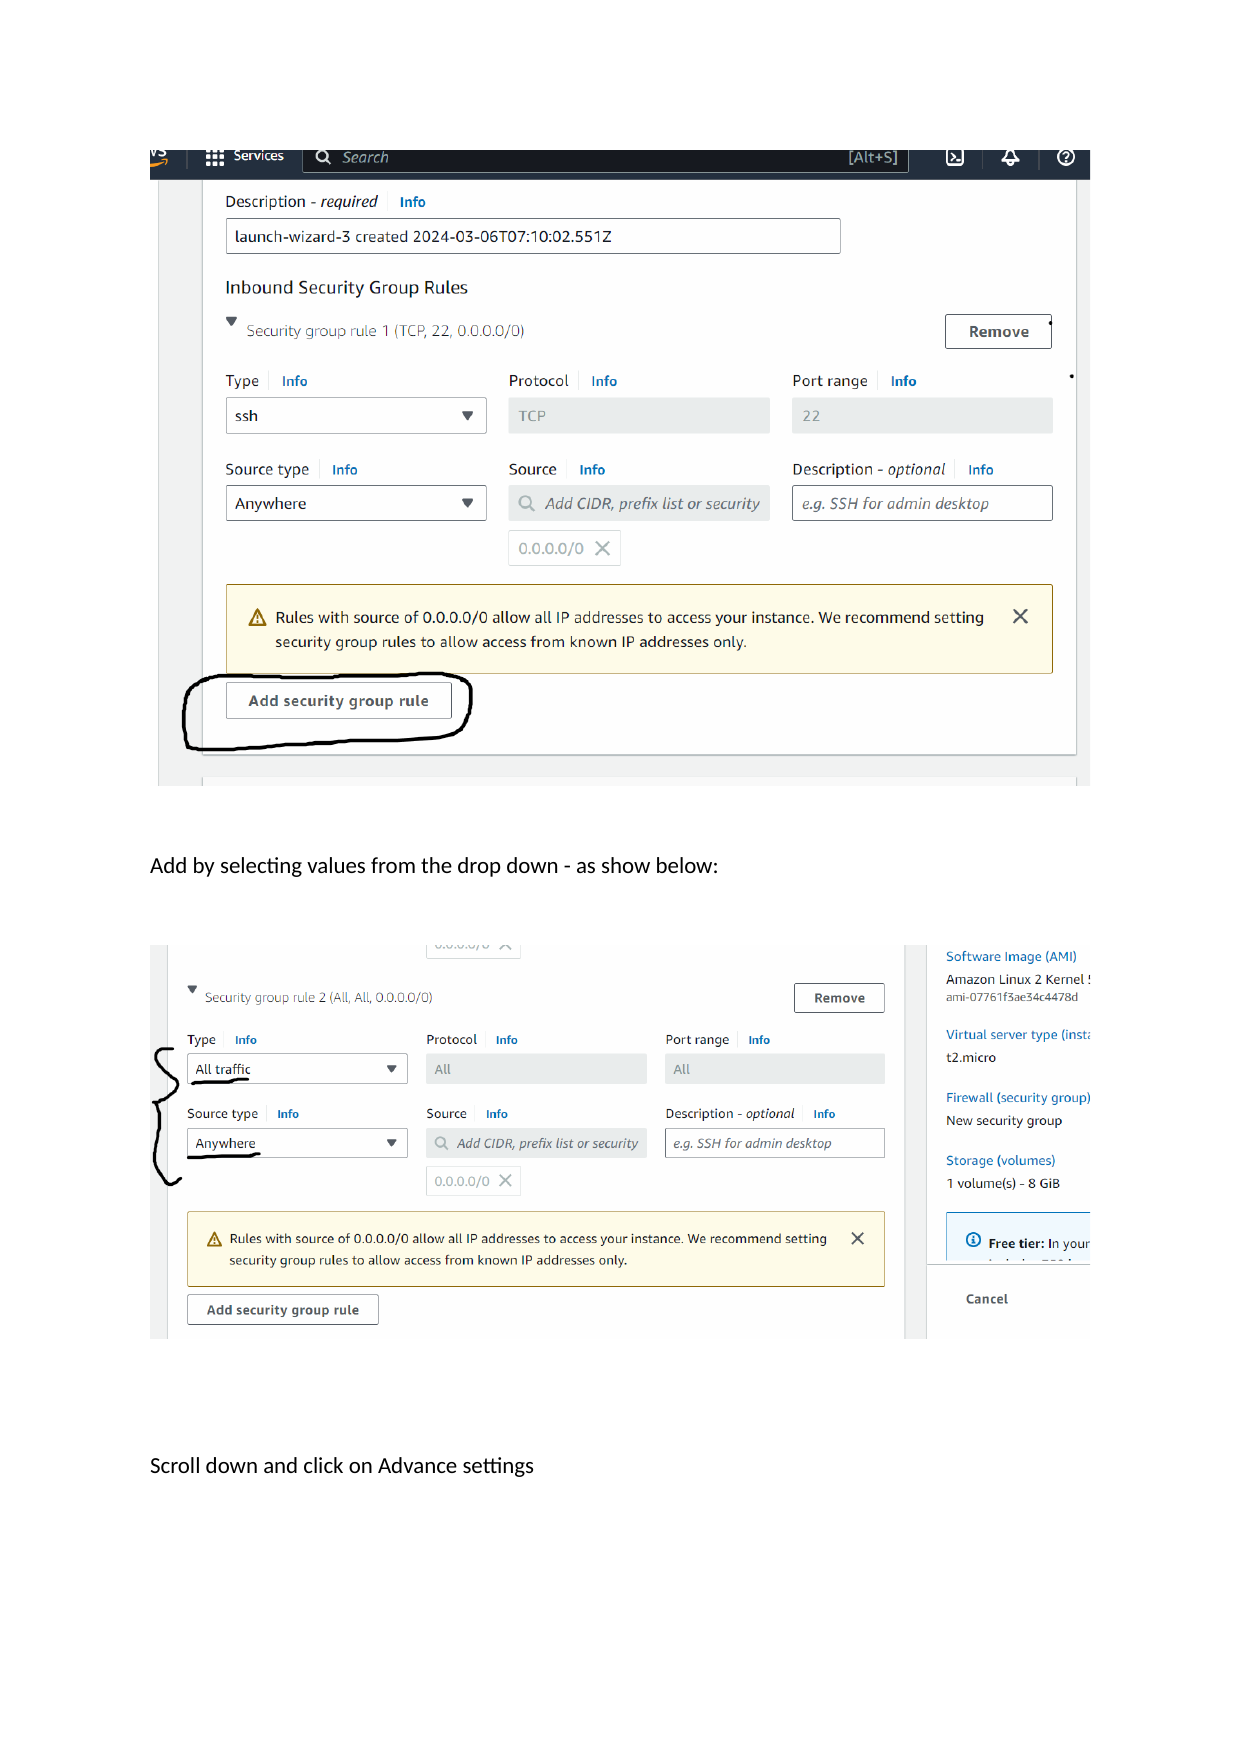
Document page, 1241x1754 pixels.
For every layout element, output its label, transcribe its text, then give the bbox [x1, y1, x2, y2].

picture [150, 150, 1091, 786]
text Add by selecting values from the drop down - as show below: [150, 851, 1090, 879]
text Scroll down and click on Advance settings [150, 1451, 1090, 1479]
picture [150, 945, 1091, 1339]
